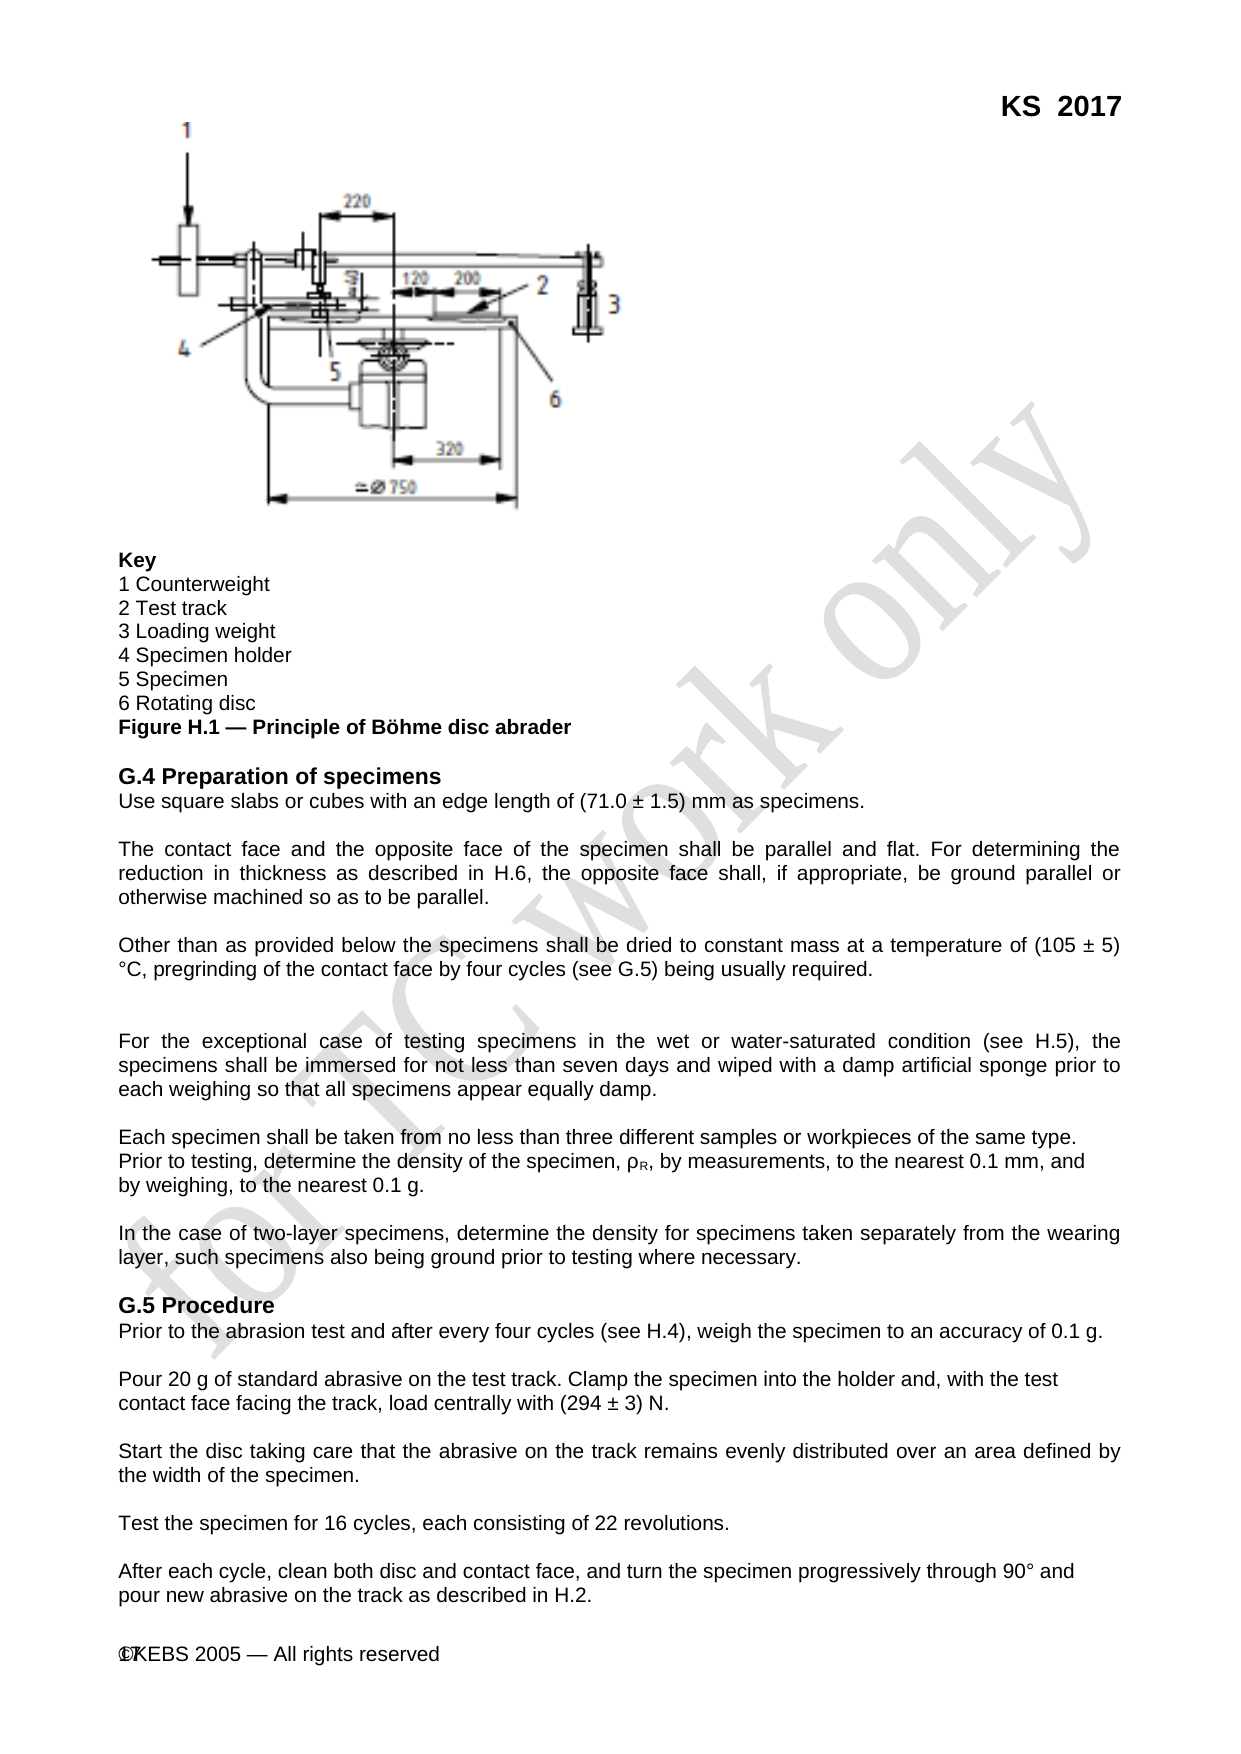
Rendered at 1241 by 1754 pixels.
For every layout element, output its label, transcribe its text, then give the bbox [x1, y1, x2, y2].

text Prior to testing, determine the density of the specimen, ρR, by measurements, to the nearest 0.1 mm, and [118, 1149, 1122, 1173]
text G.5 Procedure [118, 1292, 1122, 1319]
text Figure H.1 — Principle of Böhme disc abrader [118, 715, 1122, 739]
text 3 Loading weight [118, 619, 1122, 643]
text Each specimen shall be taken from no less than three different samples or workpieces of the same type. [118, 1125, 1122, 1149]
text Key [118, 547, 1122, 571]
text The contact face and the opposite face of the specimen shall be parallel and flat. For determining the reduction in thickness as described in H.6, the opposite face shall, if appropriate, be ground parallel or otherwise machined so as to be parallel. [118, 837, 1122, 909]
text contact face facing the track, load centrally with (294 ± 3) N. [118, 1391, 1122, 1415]
text 4 Specimen holder [118, 643, 1122, 667]
text In the case of two-layer specimens, determine the density for specimens taken separately from the wearing layer, such specimens also being ground prior to testing where necessary. [118, 1221, 1122, 1268]
text For the exceptional case of testing specimens in the wet or water-saturated condition (see H.5), the specimens shall be immersed for not less than seven days and wiped with a damp artificial sponge prior to each weighing so that all specimens appear equally damp. [118, 1029, 1122, 1101]
text 2 Test track [118, 595, 1122, 619]
text Test the specimen for 16 cycles, each consisting of 22 revolutions. [118, 1511, 1122, 1534]
text After each cycle, clean both disc and contact face, and turn the specimen progressively through 90° and [118, 1558, 1122, 1582]
text Prior to the abrasion test and after every four cycles (see H.4), weigh the specimen to an accuracy of 0.1 g. [118, 1319, 1122, 1343]
text 1 Counterweight [118, 571, 1122, 595]
text by weighing, to the nearest 0.1 g. [118, 1173, 1122, 1197]
text G.4 Preparation of specimens [118, 763, 1122, 789]
text Pour 20 g of standard abrasive on the test track. Clamp the specimen into the holder and, with the test [118, 1367, 1122, 1391]
text 6 Rotating disc [118, 691, 1122, 715]
text Start the disc taking care that the abrasive on the track remains evenly distributed over an area defined by the width of the specimen. [118, 1439, 1122, 1487]
text Other than as provided below the specimens shall be dried to constant mass at a temperature of (105 ± 5) °C, pregrinding of the contact face by four cycles (see G.5) being usually required. [118, 933, 1122, 981]
text Use square slabs or cubes with an edge length of (71.0 ± 1.5) mm as specimens. [118, 789, 1122, 813]
text 5 Specimen [118, 667, 1122, 691]
text pour new abrasive on the track as described in H.2. [118, 1582, 1122, 1606]
